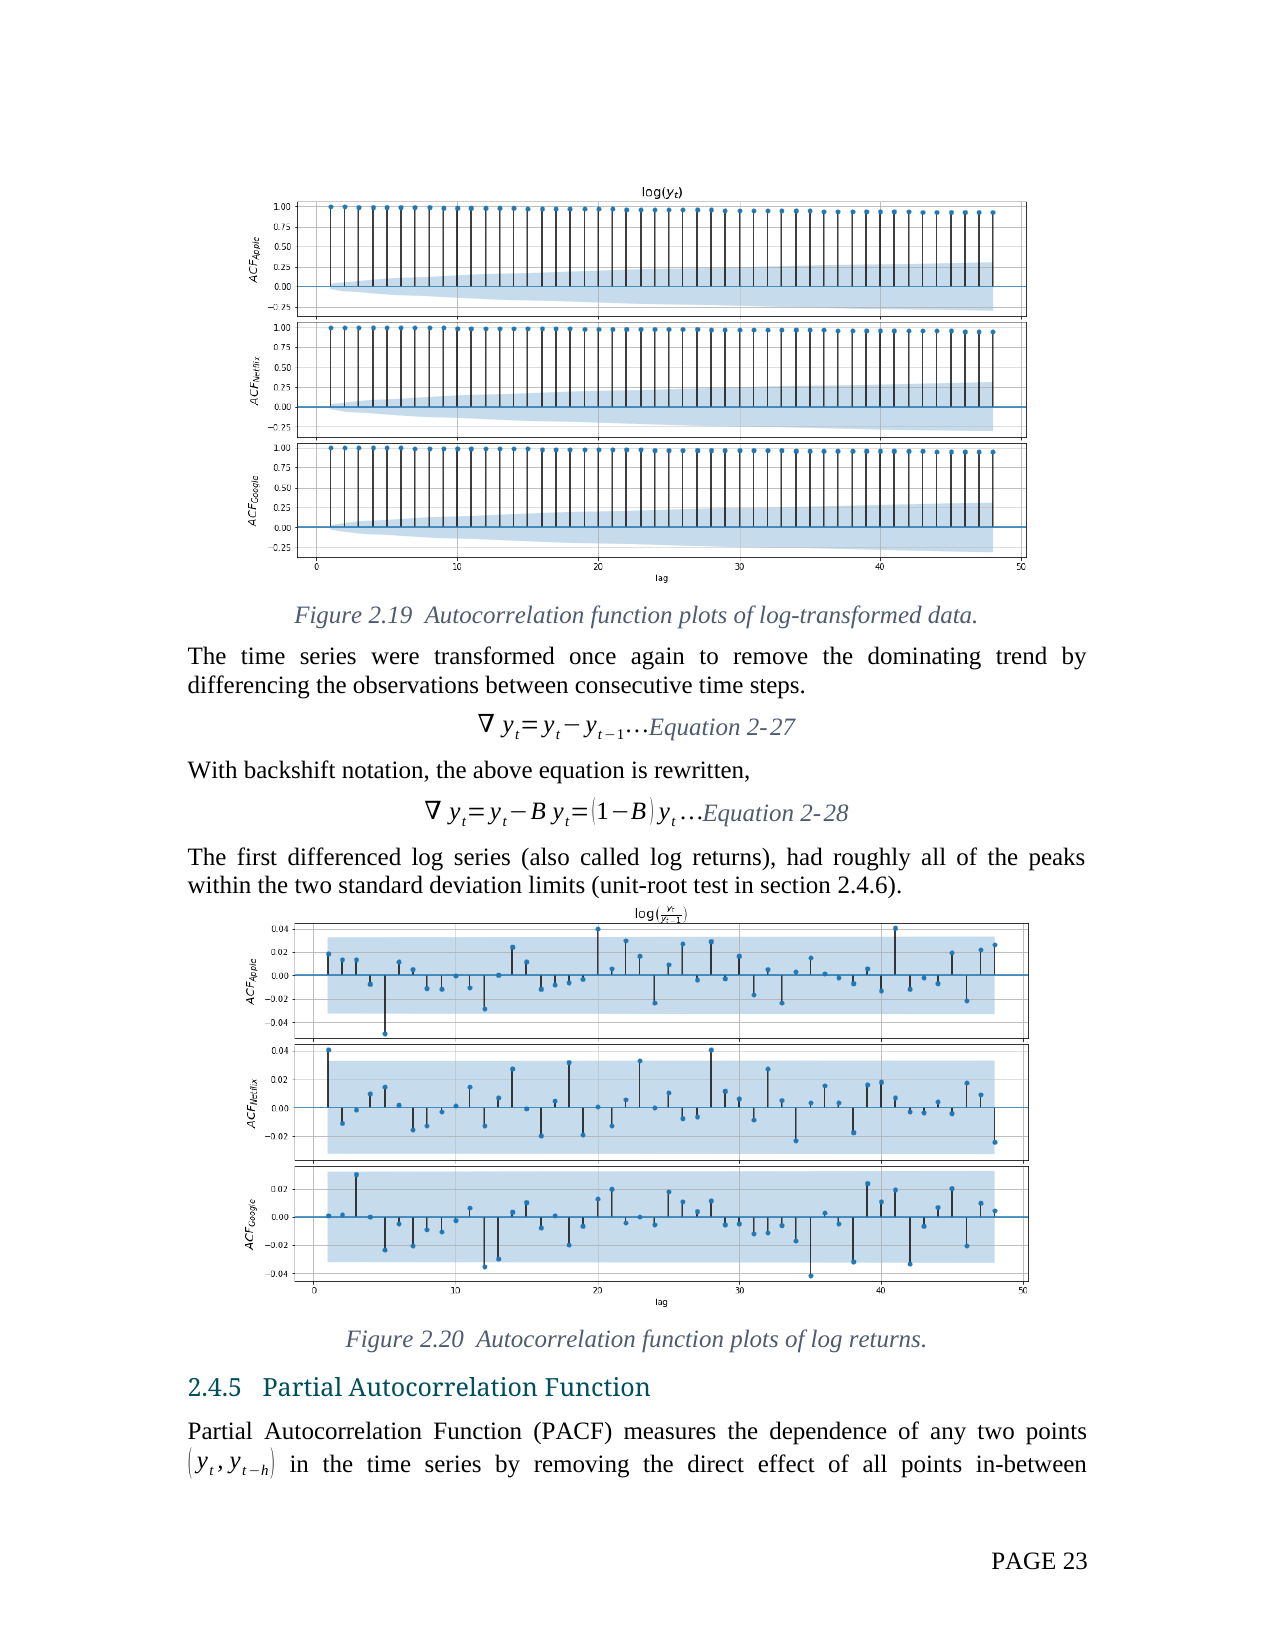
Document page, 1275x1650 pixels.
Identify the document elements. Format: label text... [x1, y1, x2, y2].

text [187, 1416, 1087, 1481]
text The time series were transformed once again to remove the dominating trend by differencing the observations between consecutive time steps. [187, 641, 1087, 699]
text The first differenced log series (also called log returns), had roughly all of the peaks within the two standard deviation limits (unit-root test in section 2.4.6). [187, 842, 1087, 899]
subtitle Partial Autocorrelation Function [187, 1370, 1087, 1404]
text With backshift notation, the above equation is rewritten, [187, 755, 1087, 784]
picture [239, 899, 1036, 1312]
picture [242, 180, 1033, 588]
